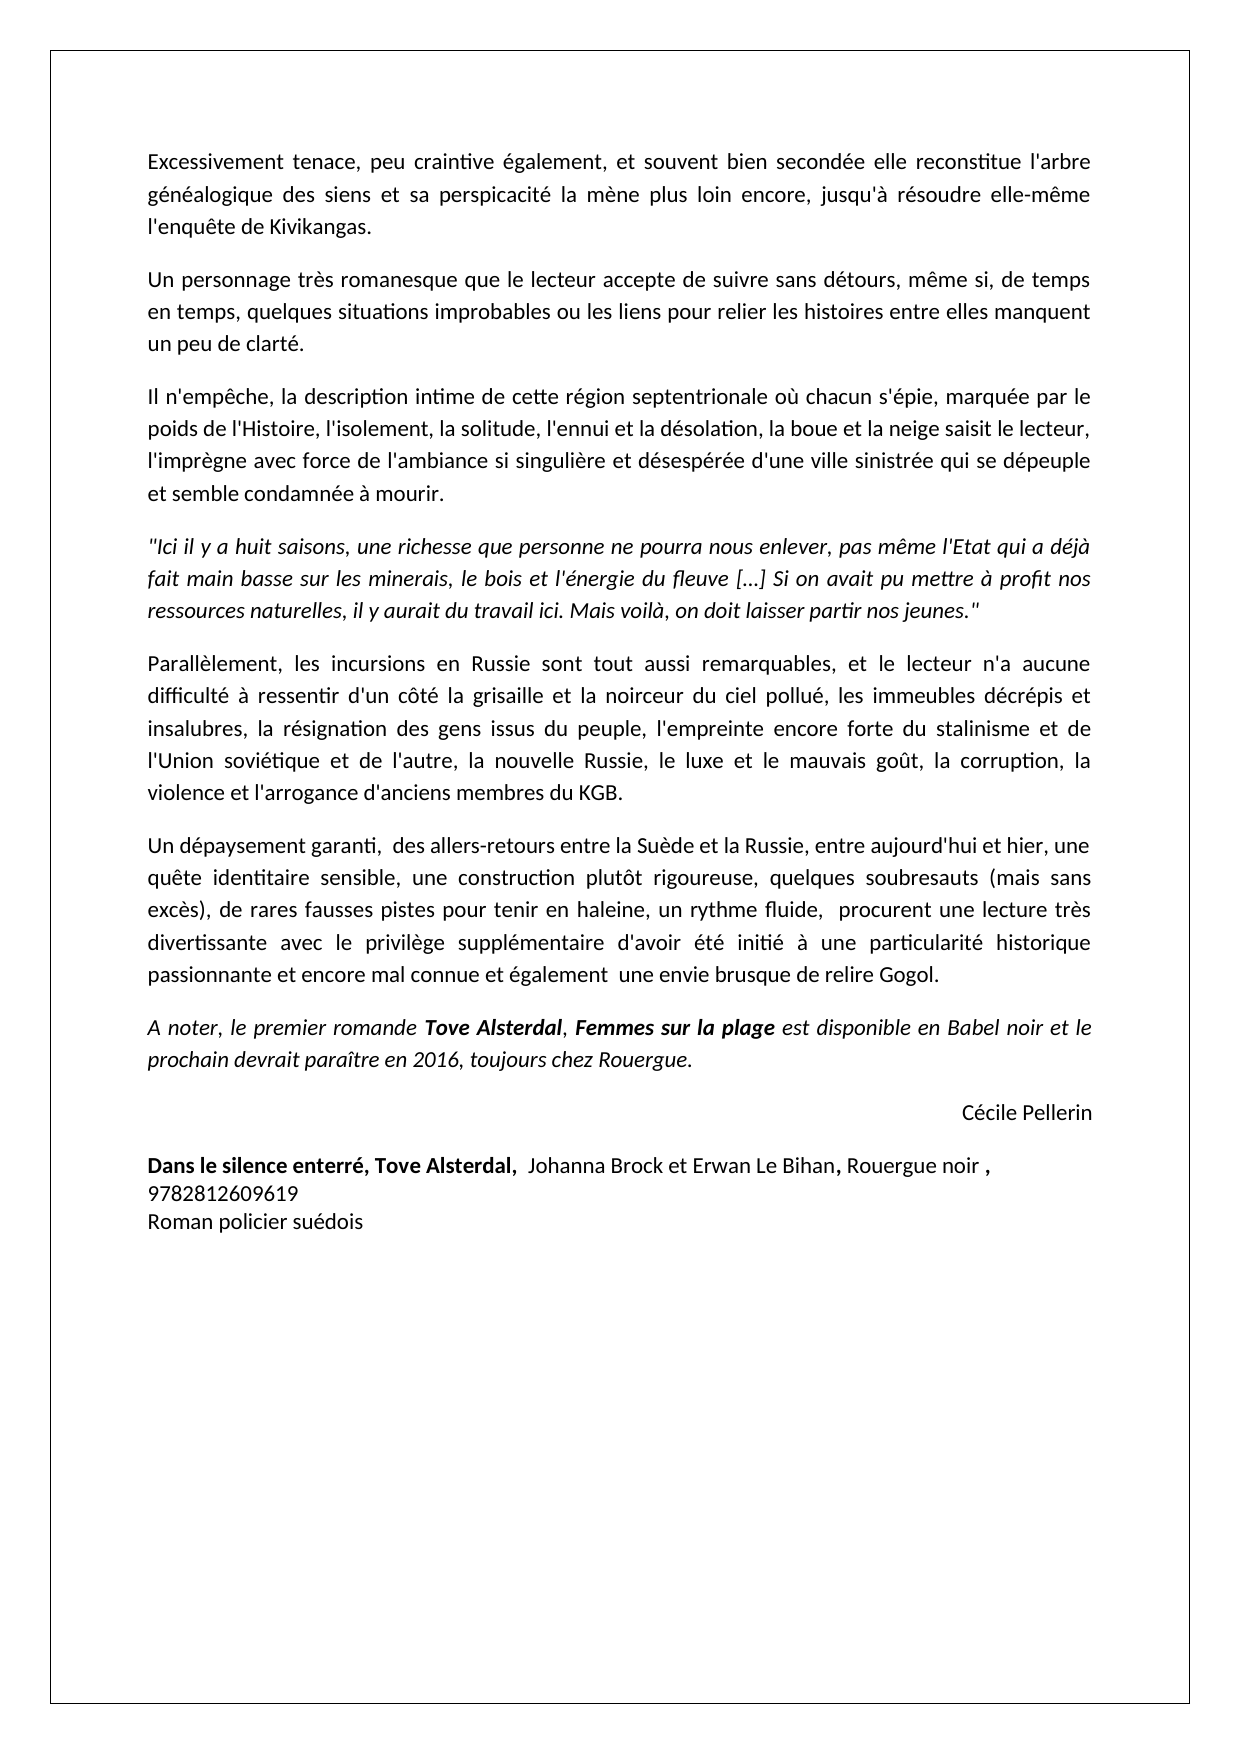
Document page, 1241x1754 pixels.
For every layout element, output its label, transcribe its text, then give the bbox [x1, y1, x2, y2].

text Parallèlement, les incursions en Russie sont tout aussi remarquables, et le lecteur n'a aucune difficulté à ressentir d'un côté la grisaille et la noirceur du ciel pollué, les immeubles décrépis et insalubres, la résignation des gens issus du peuple, l'empreinte encore forte du stalinisme et de l'Union soviétique et de l'autre, la nouvelle Russie, le luxe et le mauvais goût, la corruption, la violence et l'arrogance d'anciens membres du KGB. [147, 649, 1093, 806]
text Un dépaysement garanti, des allers-retours entre la Suède et la Russie, entre aujourd'hui et hier, une quête identitaire sensible, une construction plutôt rigoureuse, quelques soubresauts (mais sans excès), de rares fausses pistes pour tenir en haleine, un rythme fluide, procurent une lecture très divertissante avec le privilège supplémentaire d'avoir été initié à une particularité historique passionnante et encore mal connue et également une envie brusque de relire Gogol. [147, 831, 1093, 988]
text Il n'empêche, la description intime de cette région septentrionale où chacun s'épie, marquée par le poids de l'Histoire, l'isolement, la solitude, l'ennui et la désolation, la boue et la neige saisit le lecteur, l'imprègne avec force de l'ambiance si singulière et désespérée d'une ville sinistrée qui se dépeuple et semble condamnée à mourir. [147, 382, 1093, 507]
text "Ici il y a huit saisons, une richesse que personne ne pourra nous enlever, pas même l'Etat qui a déjà fait main basse sur les minerais, le bois et l'énergie du fleuve […] Si on avait pu mettre à profit nos ressources naturelles, il y aurait du travail ici. Mais voilà, on doit laisser partir nos jeunes." [147, 532, 1093, 624]
text Cécile Pellerin [147, 1098, 1093, 1126]
text Roman policier suédois [147, 1207, 1093, 1235]
text A noter, le premier romande Tove Alsterdal, Femmes sur la plage est disponible en Babel noir et le prochain devrait paraître en 2016, toujours chez Rouergue. [147, 1013, 1093, 1073]
text Un personnage très romanesque que le lecteur accepte de suivre sans détours, même si, de temps en temps, quelques situations improbables ou les liens pour relier les histoires entre elles manquent un peu de clarté. [147, 265, 1093, 357]
text Dans le silence enterré, Tove Alsterdal, Johanna Brock et Erwan Le Bihan, Rouergue noir , 9782812609619 [147, 1151, 1093, 1207]
text Excessivement tenace, peu craintive également, et souvent bien secondée elle reconstitue l'arbre généalogique des siens et sa perspicacité la mène plus loin encore, jusqu'à résoudre elle-même l'enquête de Kivikangas. [147, 147, 1093, 240]
